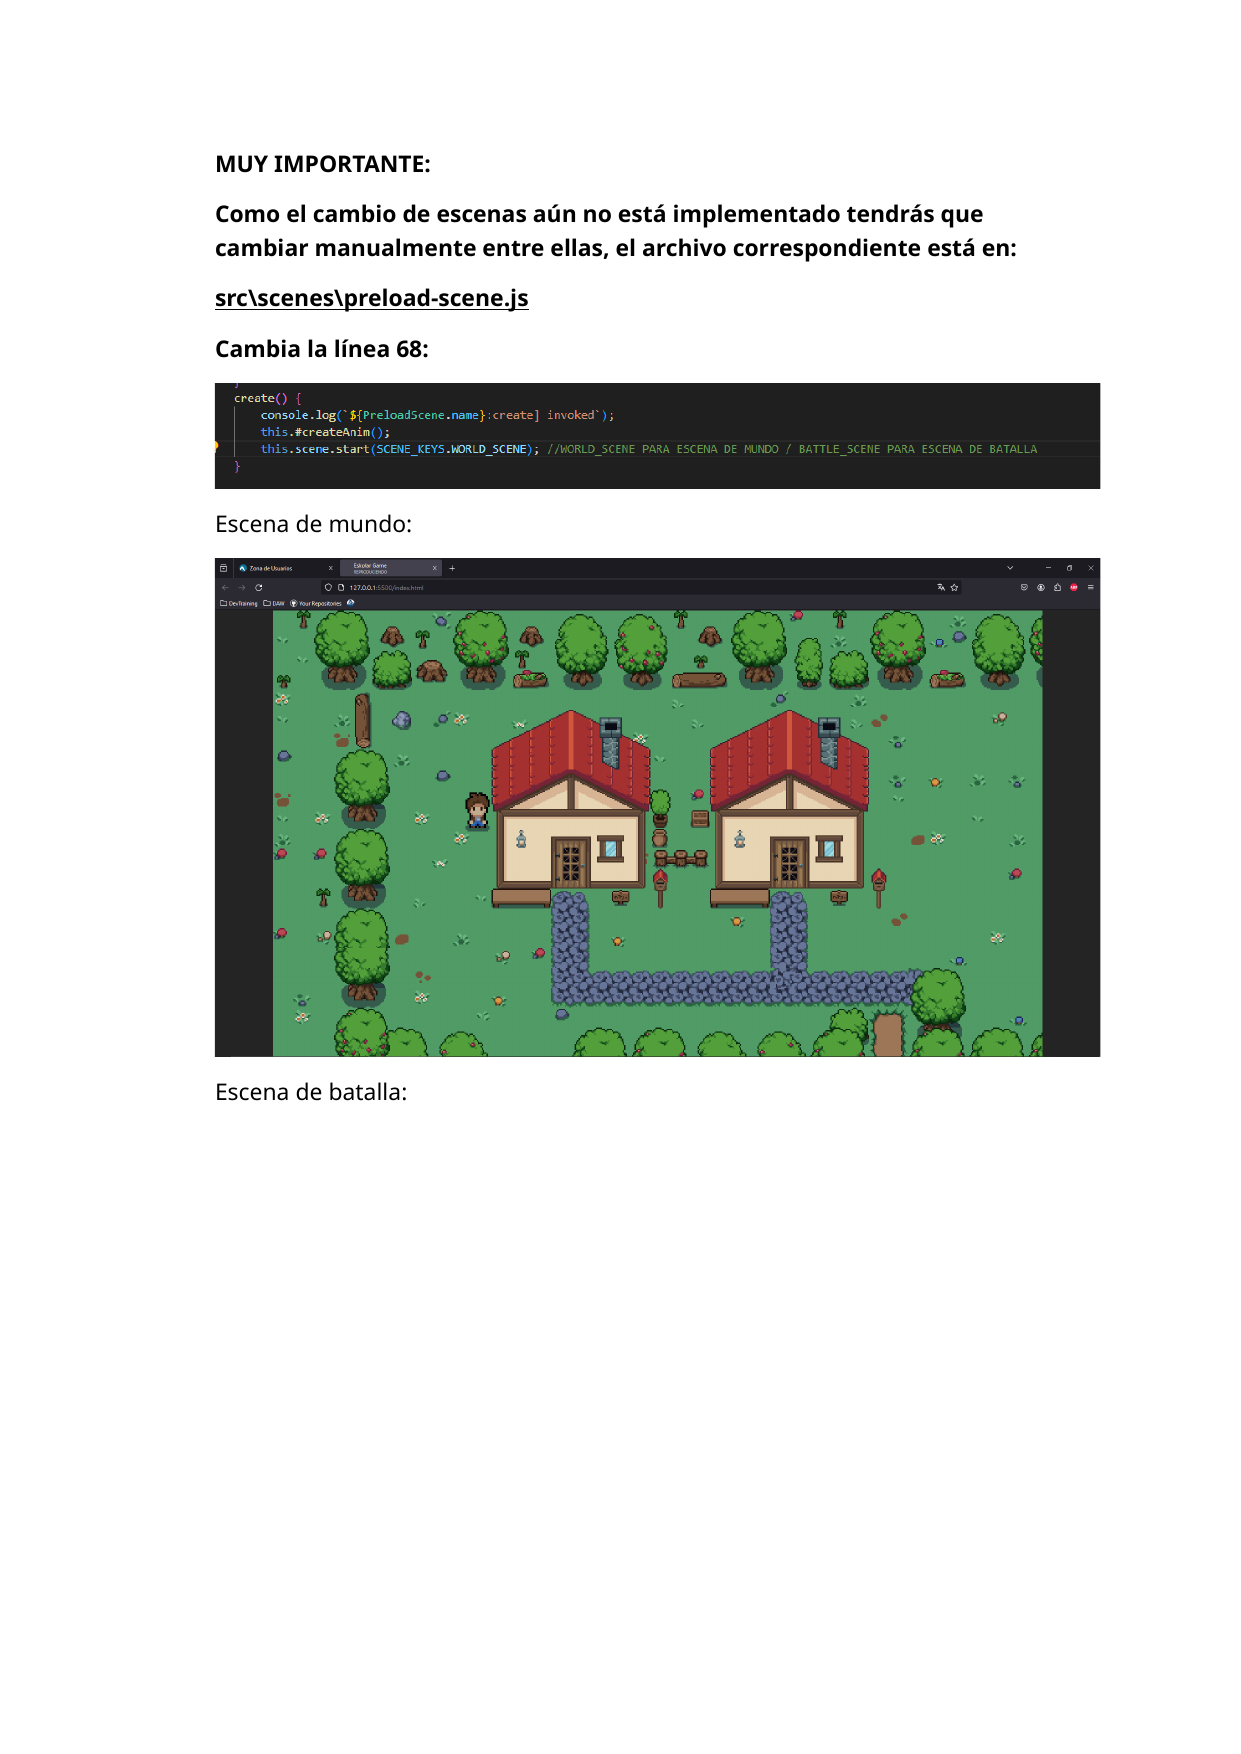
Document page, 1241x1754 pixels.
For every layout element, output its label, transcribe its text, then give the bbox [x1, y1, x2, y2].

text Escena de batalla: [215, 1076, 1063, 1107]
text Escena de mundo: [215, 508, 1063, 539]
text Como el cambio de escenas aún no está implementado tendrás que cambiar manualmente entre ellas, el archivo correspondiente está en: [215, 198, 1063, 263]
picture [214, 558, 1101, 1057]
text Cambia la línea 68: [215, 333, 1063, 364]
text src\scenes\preload-scene.js [215, 282, 1063, 313]
text MUY IMPORTANTE: [215, 148, 1063, 179]
picture [214, 383, 1101, 489]
